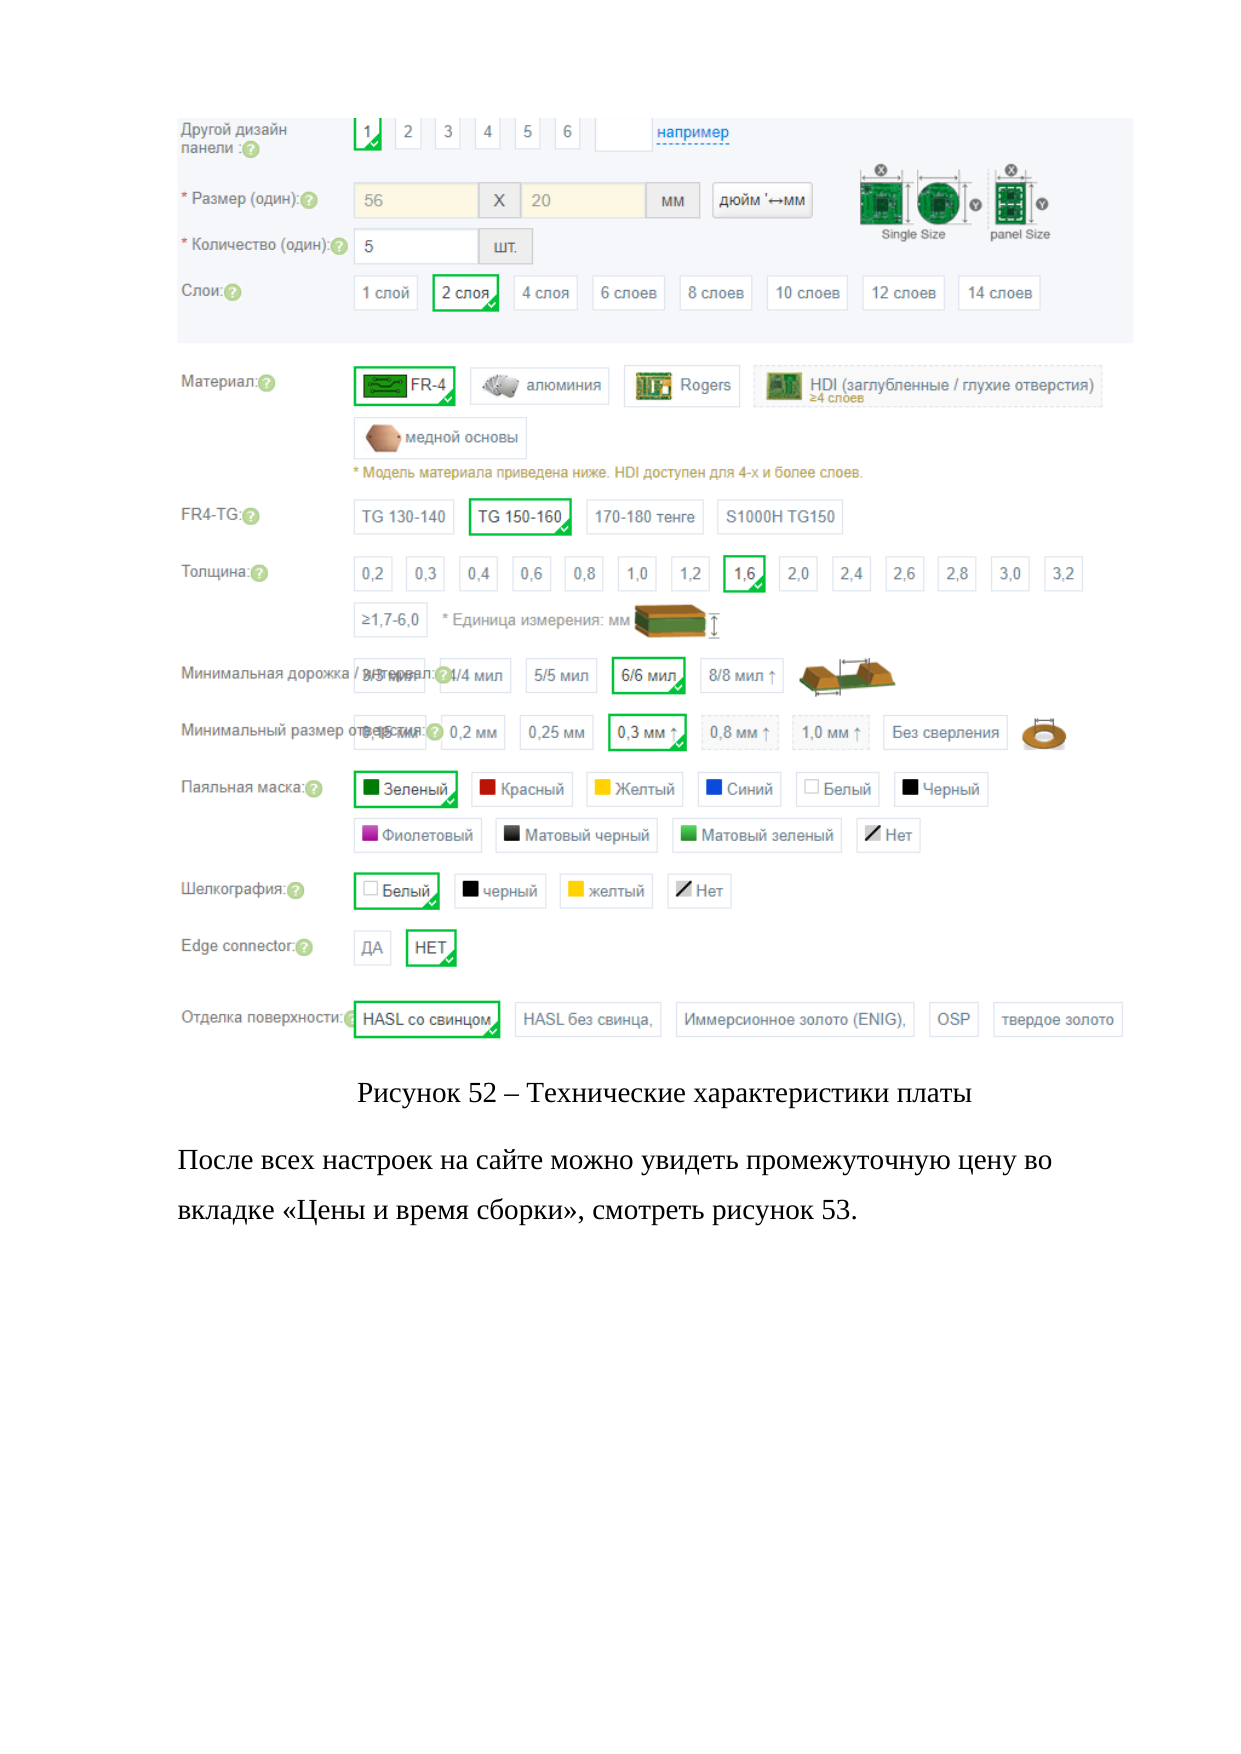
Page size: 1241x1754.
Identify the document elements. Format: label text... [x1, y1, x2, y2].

text Рисунок 52 – Технические характеристики платы [177, 1075, 1152, 1109]
text После всех настроек на сайте можно увидеть промежуточную цену во вкладке «Цены и время сборки», смотреть рисунок 53. [177, 1142, 1152, 1226]
picture [177, 118, 1134, 1042]
